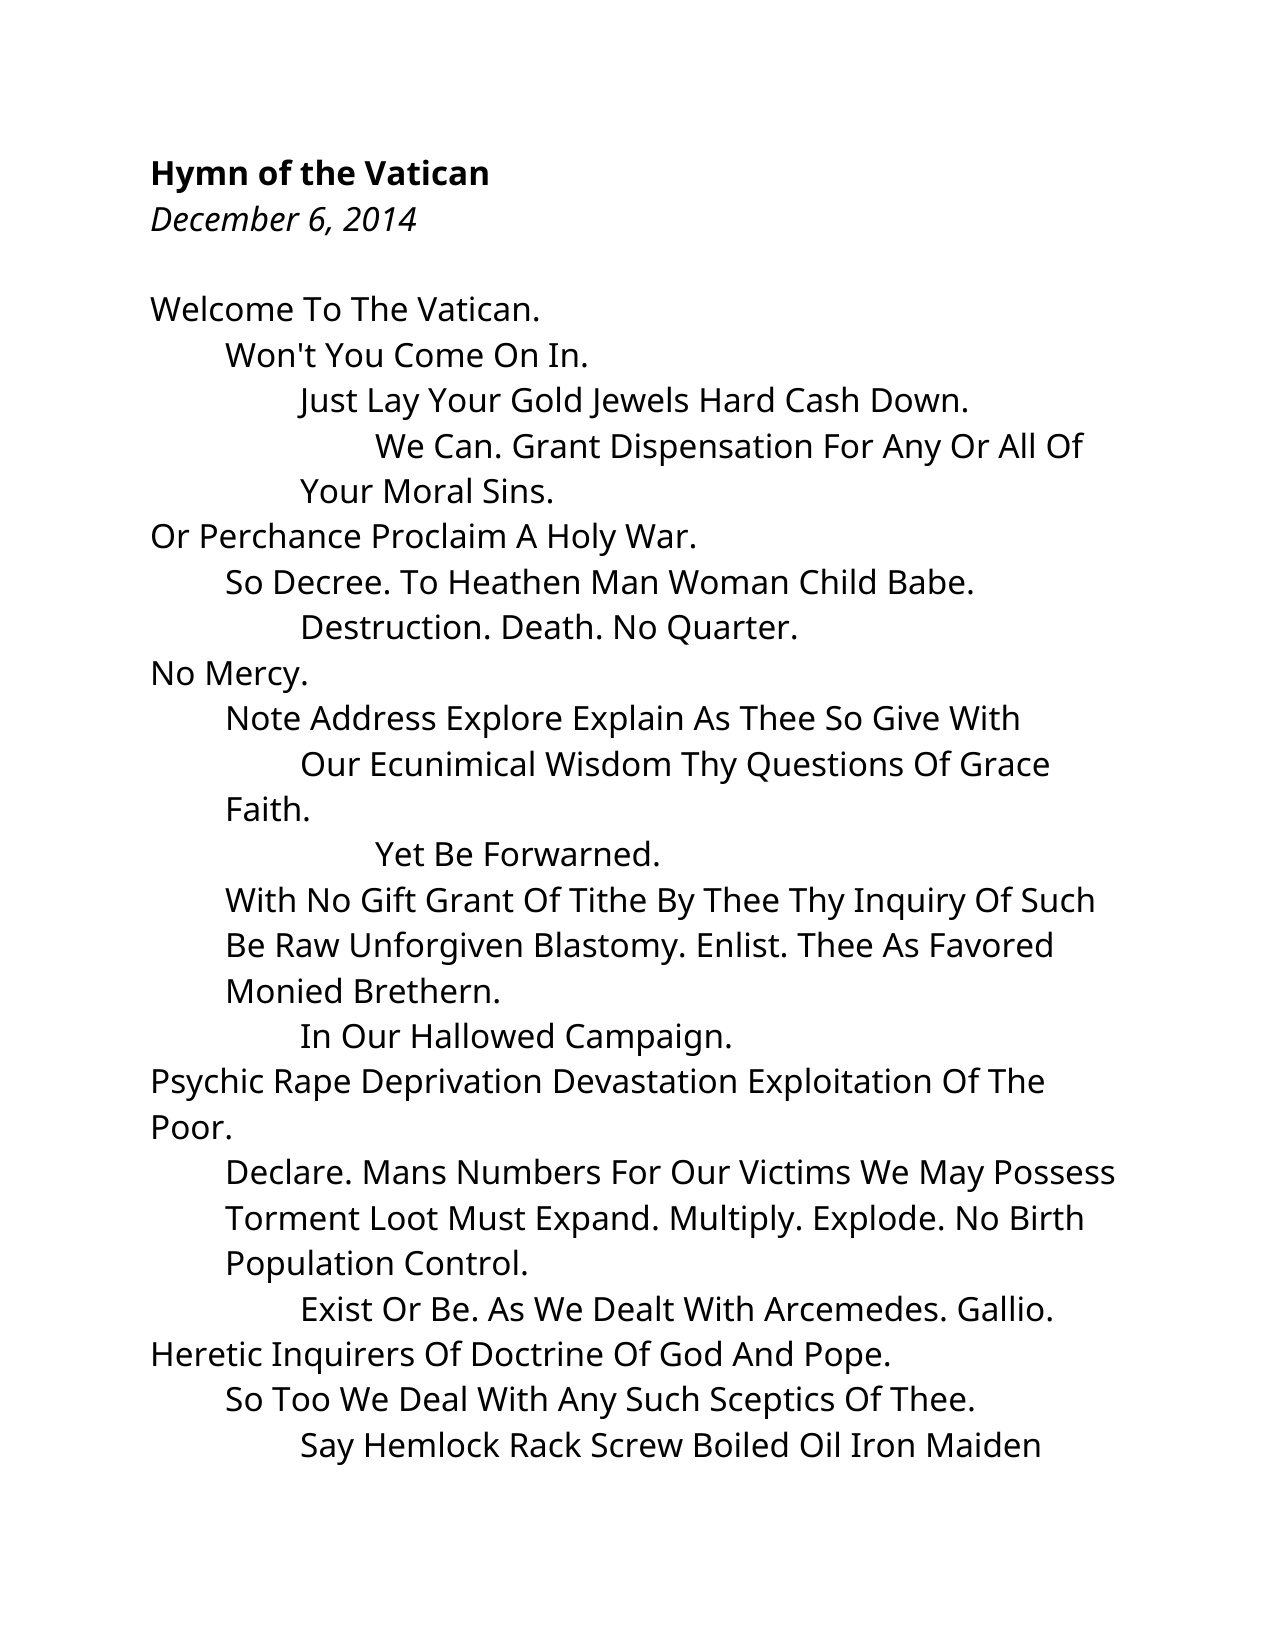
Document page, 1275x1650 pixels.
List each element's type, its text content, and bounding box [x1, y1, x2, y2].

text Declare. Mans Numbers For Our Victims We May Possess Torment Loot Must Expand. Multiply. Explode. No Birth Population Control. [225, 1149, 1125, 1285]
text Hymn of the Vatican [150, 150, 1125, 195]
text December 6, 2014 [150, 195, 1125, 241]
text Note Address Explore Explain As Thee So Give With [150, 695, 1125, 740]
text So Decree. To Heathen Man Woman Child Babe. [150, 559, 1125, 604]
text Welcome To The Vatican. [150, 286, 1125, 332]
text No Mercy. [150, 649, 1125, 695]
text In Our Hallowed Campaign. [225, 1013, 1125, 1058]
text Heretic Inquirers Of Doctrine Of God And Pope. [150, 1331, 1125, 1376]
text Destruction. Death. No Quarter. [225, 604, 1125, 649]
text Psychic Rape Deprivation Devastation Exploitation Of The Poor. [150, 1058, 1125, 1149]
text Just Lay Your Gold Jewels Hard Cash Down. [225, 377, 1125, 422]
text Exist Or Be. As We Dealt With Arcemedes. Gallio. [225, 1285, 1125, 1331]
text Our Ecunimical Wisdom Thy Questions Of Grace Faith. [225, 740, 1125, 831]
text Or Perchance Proclaim A Holy War. [150, 513, 1125, 559]
text With No Gift Grant Of Tithe By Thee Thy Inquiry Of Such Be Raw Unforgiven Blastomy. Enlist. Thee As Favored Monied Brethern. [225, 877, 1125, 1013]
text Won't You Come On In. [150, 332, 1125, 377]
text Yet Be Forwarned. [300, 831, 1125, 877]
text We Can. Grant Dispensation For Any Or All Of Your Moral Sins. [300, 422, 1125, 513]
text So Too We Deal With Any Such Sceptics Of Thee. [150, 1376, 1125, 1422]
text Say Hemlock Rack Screw Boiled Oil Iron Maiden [225, 1422, 1125, 1467]
